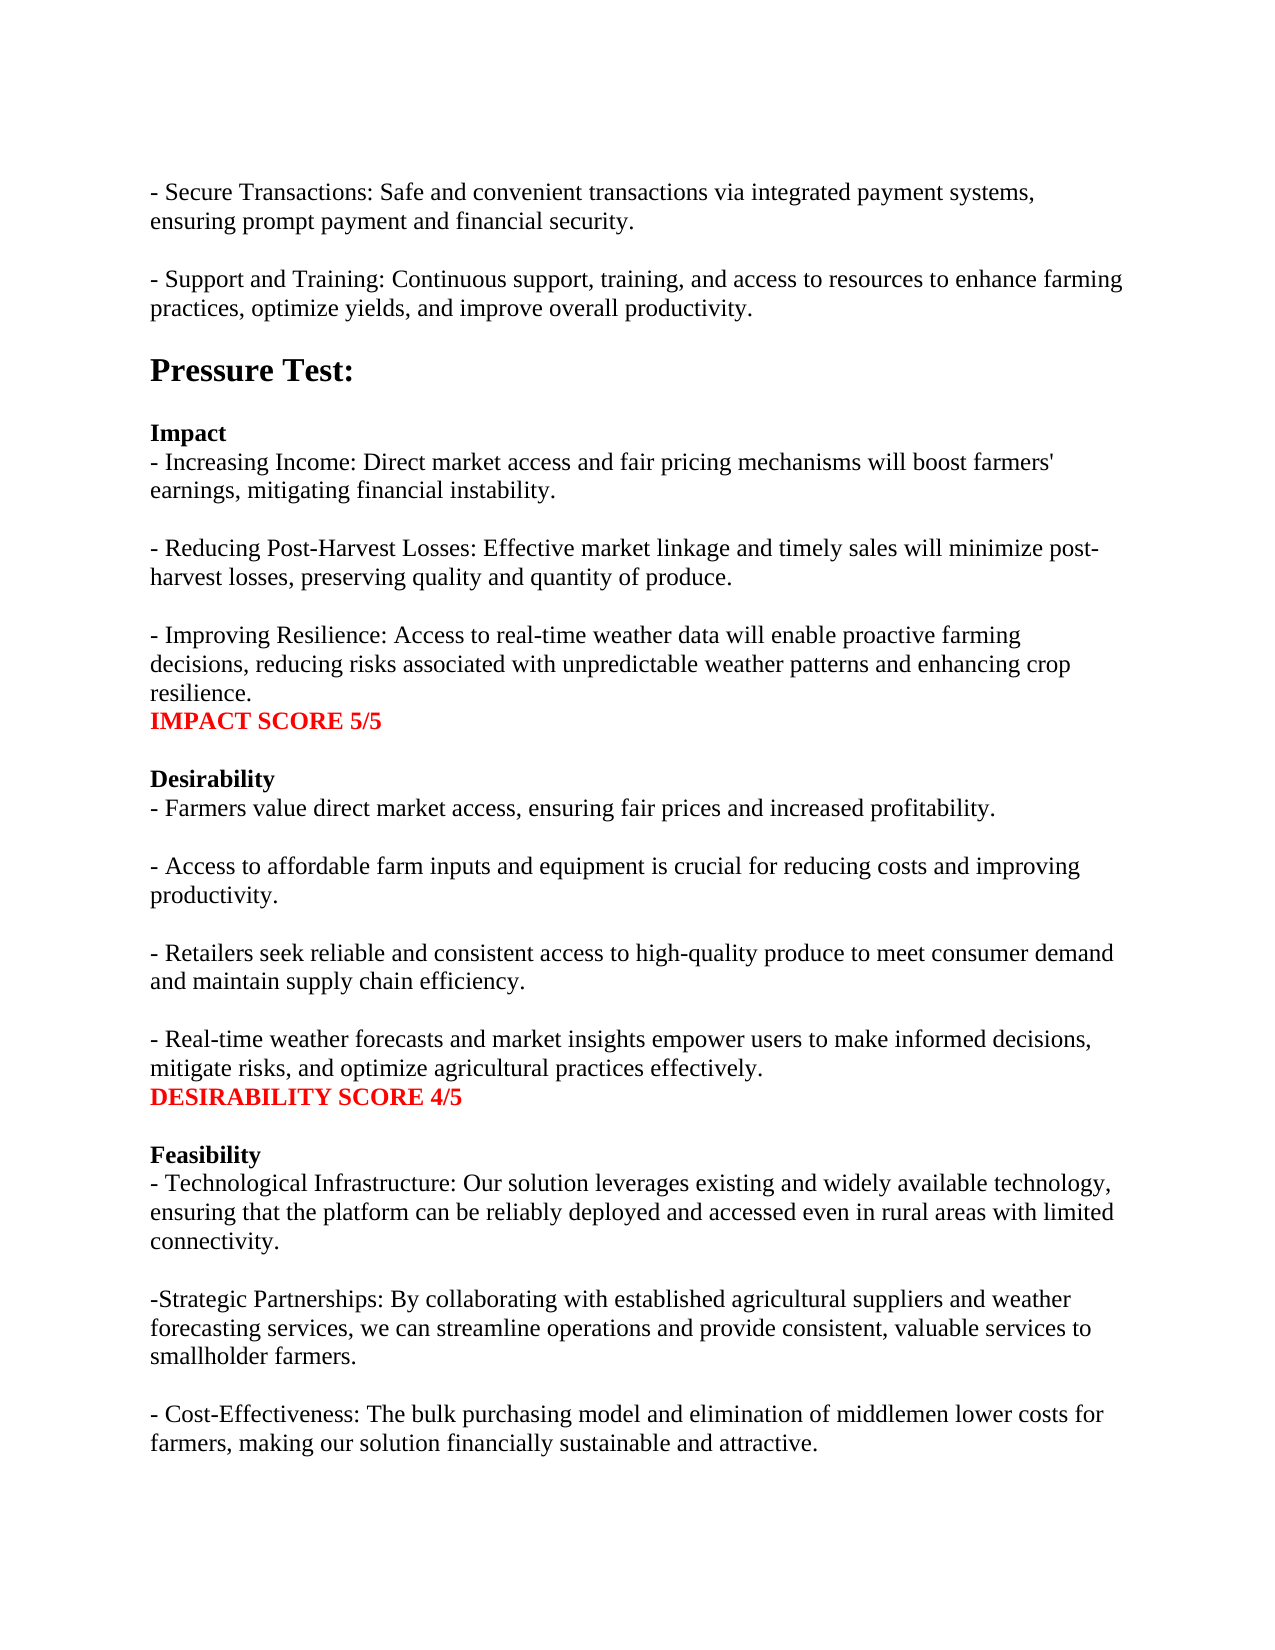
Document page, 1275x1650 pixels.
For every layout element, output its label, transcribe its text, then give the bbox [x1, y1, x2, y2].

text Pressure Test: [150, 351, 1125, 389]
text - Improving Resilience: Access to real-time weather data will enable proactive farming decisions, reducing risks associated with unpredictable weather patterns and enhancing crop resilience. IMPACT SCORE 5/5 [150, 620, 1125, 735]
text - Reducing Post-Harvest Losses: Effective market linkage and timely sales will minimize post-harvest losses, preserving quality and quantity of produce. [150, 533, 1125, 591]
text -Strategic Partnerships: By collaborating with established agricultural suppliers and weather forecasting services, we can streamline operations and provide consistent, valuable services to smallholder farmers. [150, 1284, 1125, 1370]
text - Access to affordable farm inputs and equipment is crucial for reducing costs and improving productivity. [150, 851, 1125, 908]
text - Support and Training: Continuous support, training, and access to resources to enhance farming practices, optimize yields, and improve overall productivity. [150, 264, 1125, 321]
text - Secure Transactions: Safe and convenient transactions via integrated payment systems, ensuring prompt payment and financial security. [150, 177, 1125, 235]
text Impact - Increasing Income: Direct market access and fair pricing mechanisms will boost farmers' earnings, mitigating financial instability. [150, 418, 1125, 504]
text Desirability - Farmers value direct market access, ensuring fair prices and increased profitability. [150, 764, 1125, 822]
text - Cost-Effectiveness: The bulk purchasing model and elimination of middlemen lower costs for farmers, making our solution financially sustainable and attractive. [150, 1399, 1125, 1457]
text - Retailers seek reliable and consistent access to high-quality produce to meet consumer demand and maintain supply chain efficiency. [150, 938, 1125, 995]
text - Real-time weather forecasts and market insights empower users to make informed decisions, mitigate risks, and optimize agricultural practices effectively. DESIRABILITY SCORE 4/5 [150, 1024, 1125, 1111]
text Feasibility - Technological Infrastructure: Our solution leverages existing and widely available technology, ensuring that the platform can be reliably deployed and accessed even in rural areas with limited connectivity. [150, 1140, 1125, 1255]
